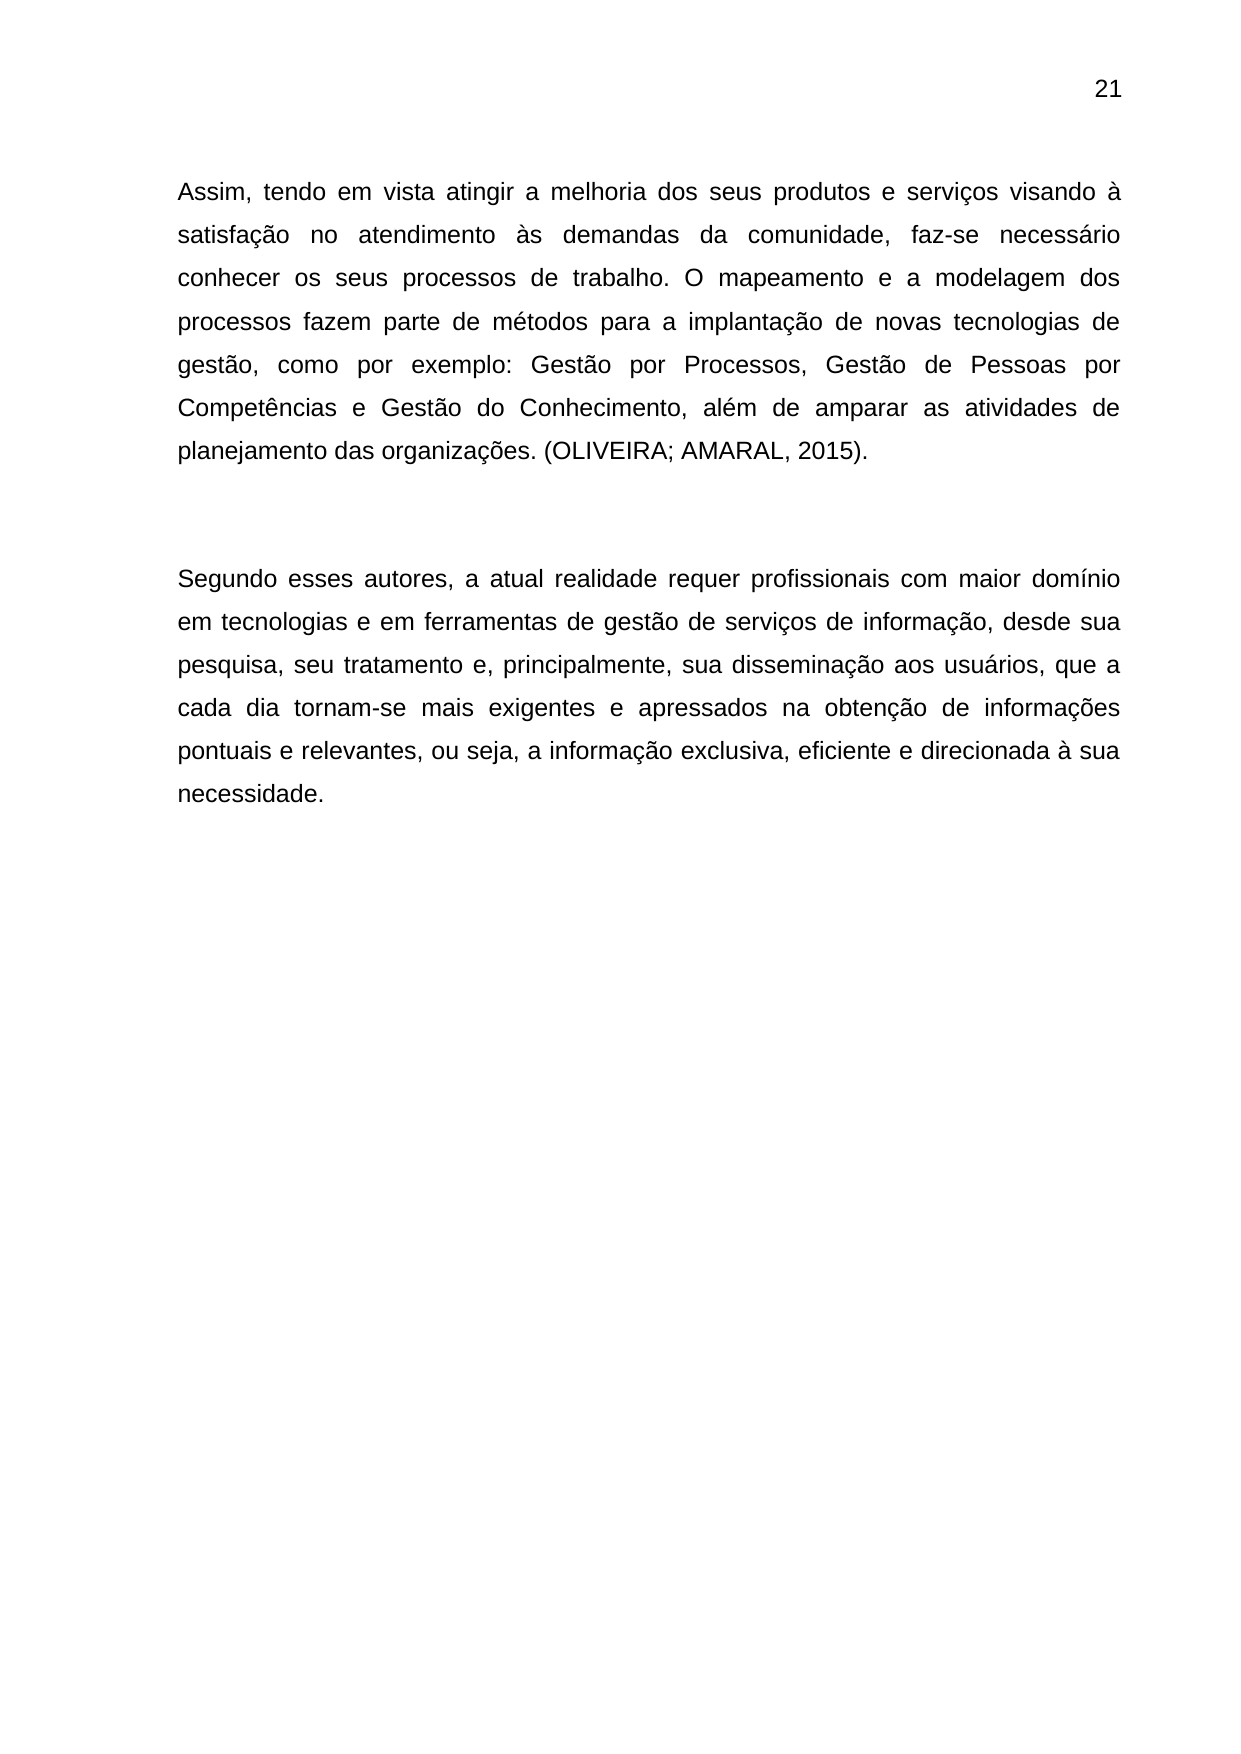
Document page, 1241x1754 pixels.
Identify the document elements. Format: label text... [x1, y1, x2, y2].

text Segundo esses autores, a atual realidade requer profissionais com maior domínio em tecnologias e em ferramentas de gestão de serviços de informação, desde sua pesquisa, seu tratamento e, principalmente, sua disseminação aos usuários, que a cada dia tornam-se mais exigentes e apressados na obtenção de informações pontuais e relevantes, ou seja, a informação exclusiva, eficiente e direcionada à sua necessidade. [177, 564, 1122, 808]
text Assim, tendo em vista atingir a melhoria dos seus produtos e serviços visando à satisfação no atendimento às demandas da comunidade, faz-se necessário conhecer os seus processos de trabalho. O mapeamento e a modelagem dos processos fazem parte de métodos para a implantação de novas tecnologias de gestão, como por exemplo: Gestão por Processos, Gestão de Pessoas por Competências e Gestão do Conhecimento, além de amparar as atividades de planejamento das organizações. (OLIVEIRA; AMARAL, 2015). [177, 177, 1122, 465]
